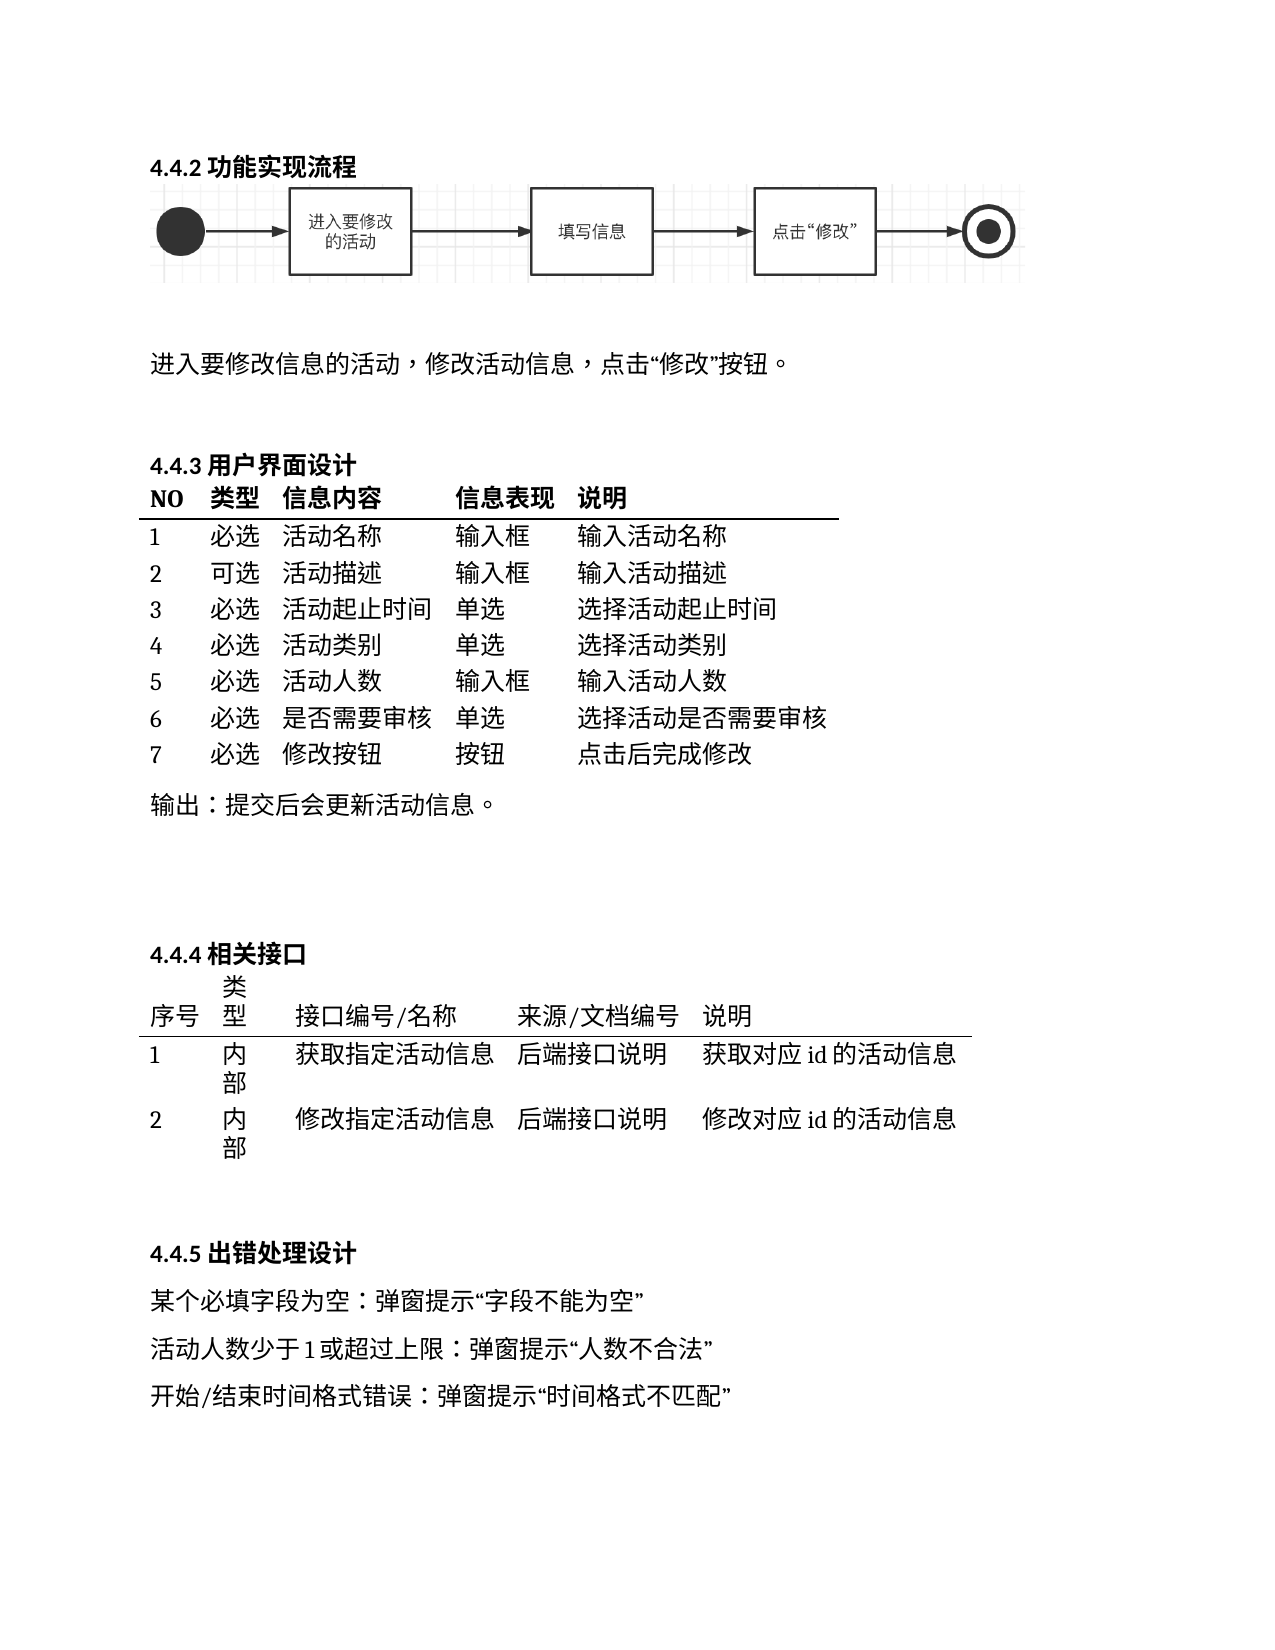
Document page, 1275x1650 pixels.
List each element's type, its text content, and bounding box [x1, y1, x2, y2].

table_header 类型 [199, 482, 271, 518]
table_cell 2 [139, 556, 198, 592]
table_header 说明 [691, 971, 972, 1036]
table_cell 单选 [444, 592, 566, 628]
text 某个必填字段为空：弹窗提示“字段不能为空” [150, 1288, 1125, 1317]
table_cell 必选 [199, 628, 271, 664]
text 活动人数少于1或超过上限：弹窗提示“人数不合法” [150, 1336, 1125, 1364]
table_cell 必选 [199, 737, 271, 773]
table_cell 获取指定活动信息 [284, 1037, 506, 1102]
subtitle 4.4.2 功能实现流程 [150, 150, 1125, 184]
table_cell 内部 [211, 1102, 284, 1167]
text 开始/结束时间格式错误：弹窗提示“时间格式不匹配” [150, 1383, 1125, 1412]
table_cell 活动描述 [271, 556, 444, 592]
table_cell 1 [139, 1037, 211, 1102]
table_cell 是否需要审核 [271, 701, 444, 737]
table_cell 7 [139, 737, 198, 773]
table_header 接口编号/名称 [284, 971, 506, 1036]
table_header 信息表现 [444, 482, 566, 518]
table_cell 获取对应id的活动信息 [691, 1037, 972, 1102]
picture [150, 184, 1025, 283]
table_header 类型 [211, 971, 284, 1036]
table_cell 必选 [199, 520, 271, 556]
subtitle 4.4.5 出错处理设计 [150, 1236, 1125, 1269]
table_cell 活动起止时间 [271, 592, 444, 628]
table_cell 活动名称 [271, 520, 444, 556]
table_cell 输入框 [444, 520, 566, 556]
table_cell 单选 [444, 628, 566, 664]
table_cell 输入活动名称 [566, 520, 839, 556]
table_cell 1 [139, 520, 198, 556]
table_cell 内部 [211, 1037, 284, 1102]
table_header NO [139, 482, 198, 518]
table_header 说明 [566, 482, 839, 518]
table_cell 输入活动描述 [566, 556, 839, 592]
table_header 来源/文档编号 [506, 971, 691, 1036]
table_header 信息内容 [271, 482, 444, 518]
table_cell 选择活动是否需要审核 [566, 701, 839, 737]
subtitle 4.4.4 相关接口 [150, 937, 1125, 971]
table_cell 修改对应id的活动信息 [691, 1102, 972, 1167]
table_cell 后端接口说明 [506, 1102, 691, 1167]
table_cell 选择活动起止时间 [566, 592, 839, 628]
table_cell 3 [139, 592, 198, 628]
table_header 序号 [139, 971, 211, 1036]
table_cell 5 [139, 665, 198, 701]
table_cell 修改指定活动信息 [284, 1102, 506, 1167]
table_cell 修改按钮 [271, 737, 444, 773]
subtitle 4.4.3 用户界面设计 [150, 448, 1125, 482]
table_cell 2 [139, 1102, 211, 1167]
table_cell 输入框 [444, 665, 566, 701]
table_cell 点击后完成修改 [566, 737, 839, 773]
text 进入要修改信息的活动，修改活动信息，点击“修改”按钮。 [150, 351, 1125, 379]
table_cell 6 [139, 701, 198, 737]
table_cell 按钮 [444, 737, 566, 773]
table_cell 选择活动类别 [566, 628, 839, 664]
text 输出：提交后会更新活动信息。 [150, 792, 1125, 821]
table_cell 可选 [199, 556, 271, 592]
table_cell 4 [139, 628, 198, 664]
table_cell 必选 [199, 592, 271, 628]
table_cell 必选 [199, 701, 271, 737]
table_cell 活动类别 [271, 628, 444, 664]
table_cell 活动人数 [271, 665, 444, 701]
table_cell 输入框 [444, 556, 566, 592]
table_cell 后端接口说明 [506, 1037, 691, 1102]
table_cell 必选 [199, 665, 271, 701]
table_cell 单选 [444, 701, 566, 737]
table_cell 输入活动人数 [566, 665, 839, 701]
